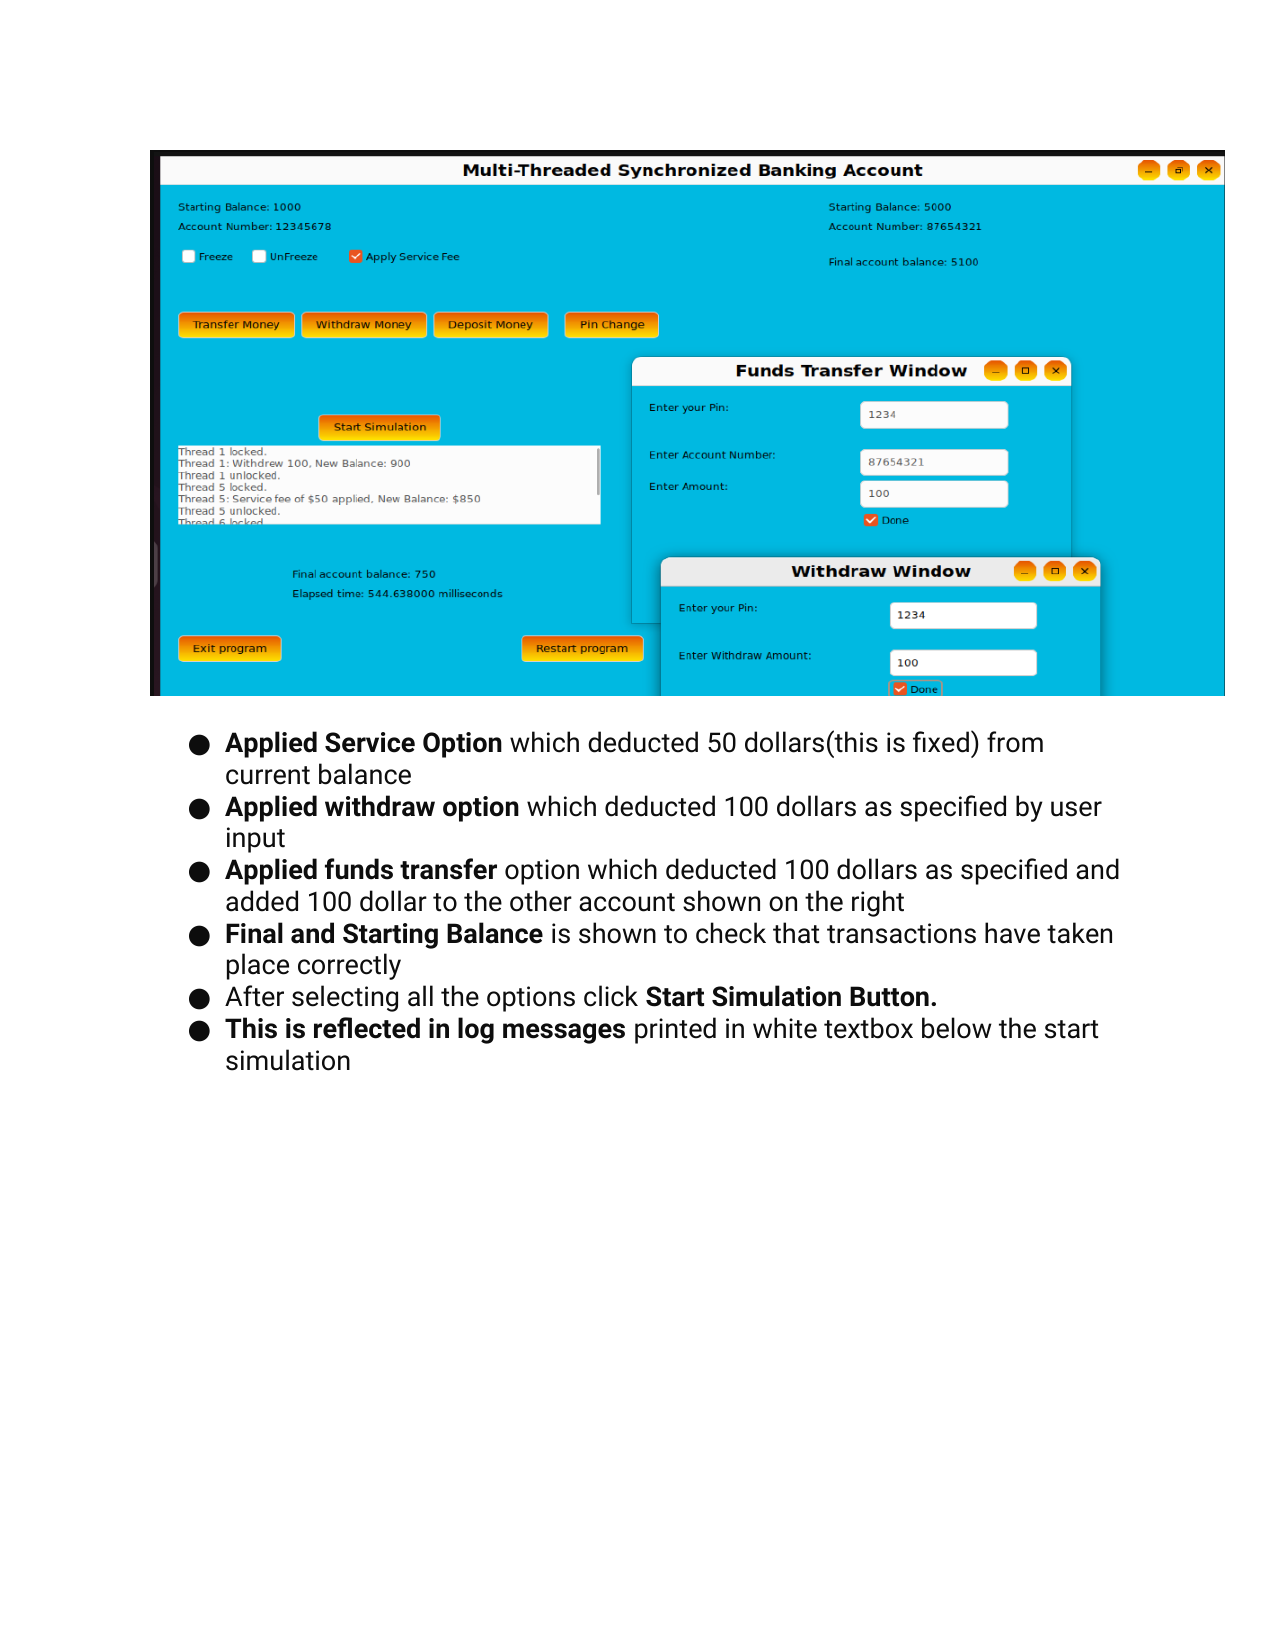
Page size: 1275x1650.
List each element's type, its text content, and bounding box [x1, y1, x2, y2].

list This is reflected in log messages printed in white textbox below the start simulation [187, 1013, 1125, 1077]
picture [150, 150, 1225, 696]
list Applied Service Option which deducted 50 dollars(this is fixed) from current balance [187, 727, 1125, 791]
list Final and Starting Balance is shown to check that transactions have taken place correctly [187, 918, 1125, 981]
list Applied withdraw option which deducted 100 dollars as specified by user input [187, 791, 1125, 854]
list Applied funds transfer option which deducted 100 dollars as specified and added 100 dollar to the other account shown on the right [187, 854, 1125, 918]
list After selecting all the options click Start Simulation Button. [187, 981, 1125, 1013]
